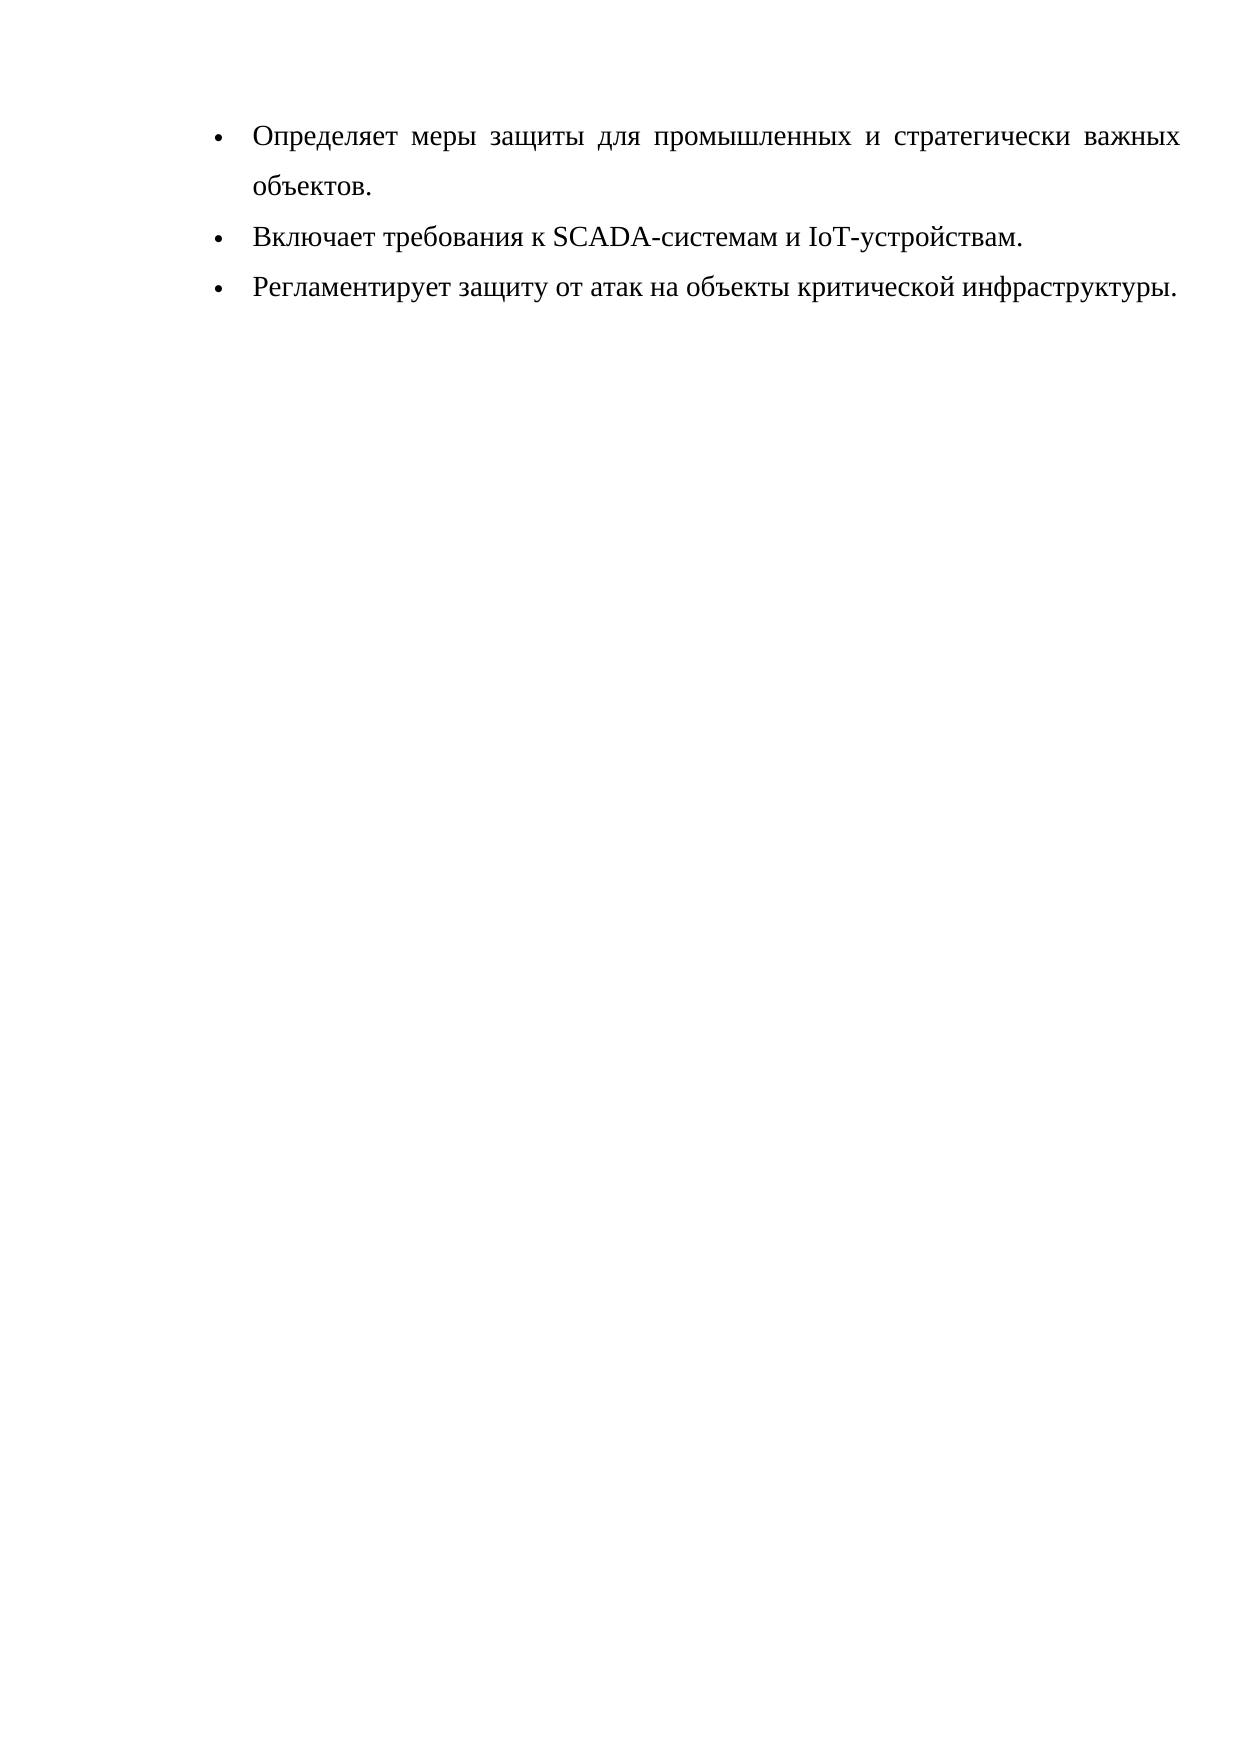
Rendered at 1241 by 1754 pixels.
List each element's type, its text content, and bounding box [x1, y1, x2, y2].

list Включает требования к SCADA-системам и IoT-устройствам. [215, 219, 1181, 252]
list Регламентирует защиту от атак на объекты критической инфраструктуры. [215, 269, 1181, 303]
list Определяет меры защиты для промышленных и стратегически важных объектов. [215, 118, 1181, 202]
